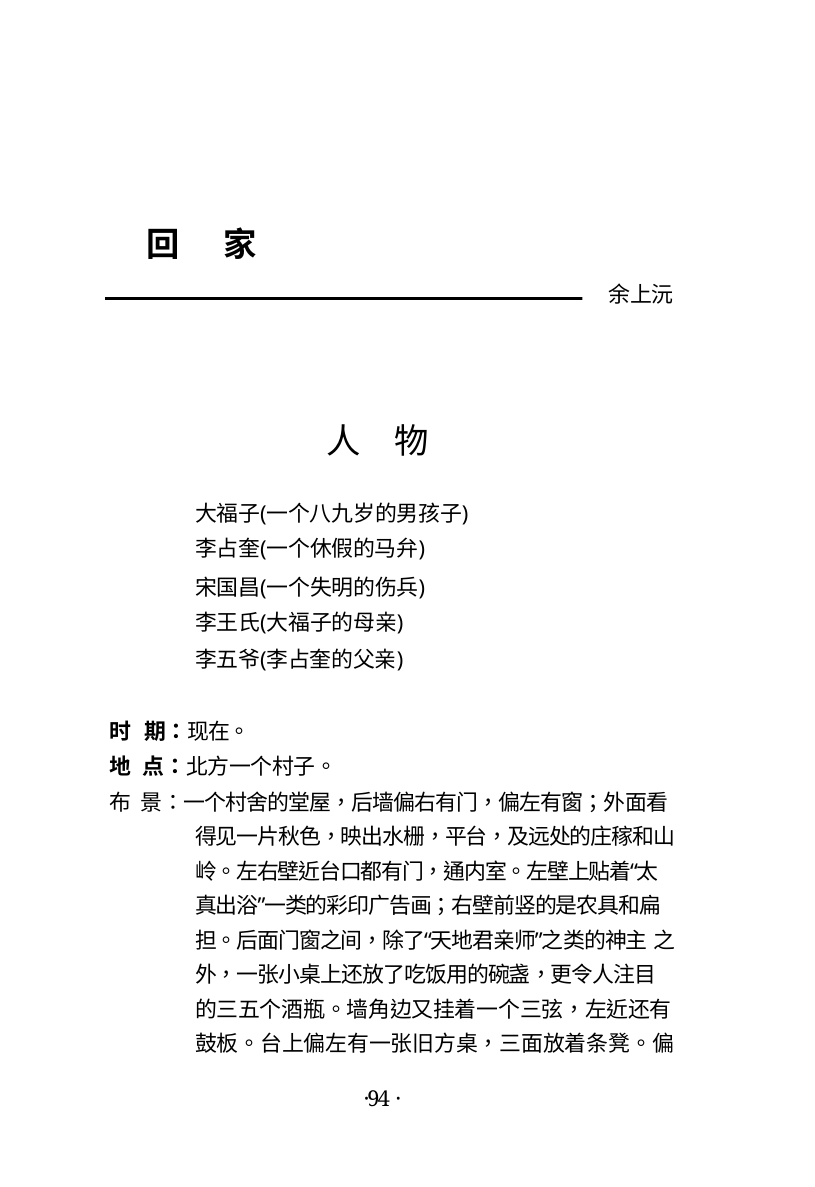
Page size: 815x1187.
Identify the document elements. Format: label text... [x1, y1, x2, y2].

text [109, 787, 679, 1058]
text 李五爷(李占奎的父亲) [195, 645, 692, 672]
text 地 点：北方一个村子。 [109, 753, 692, 780]
text 人 物 [326, 420, 692, 462]
text 大福子(一个八九岁的男孩子) 李占奎(一个休假的马弁) [195, 498, 477, 563]
text 宋国昌(一个失明的伤兵) 李王氏(大福子的母亲) [195, 572, 434, 637]
text 余上沅 [608, 283, 692, 307]
text 时 期：现在。 [109, 717, 692, 745]
text 回 家 [146, 223, 598, 264]
